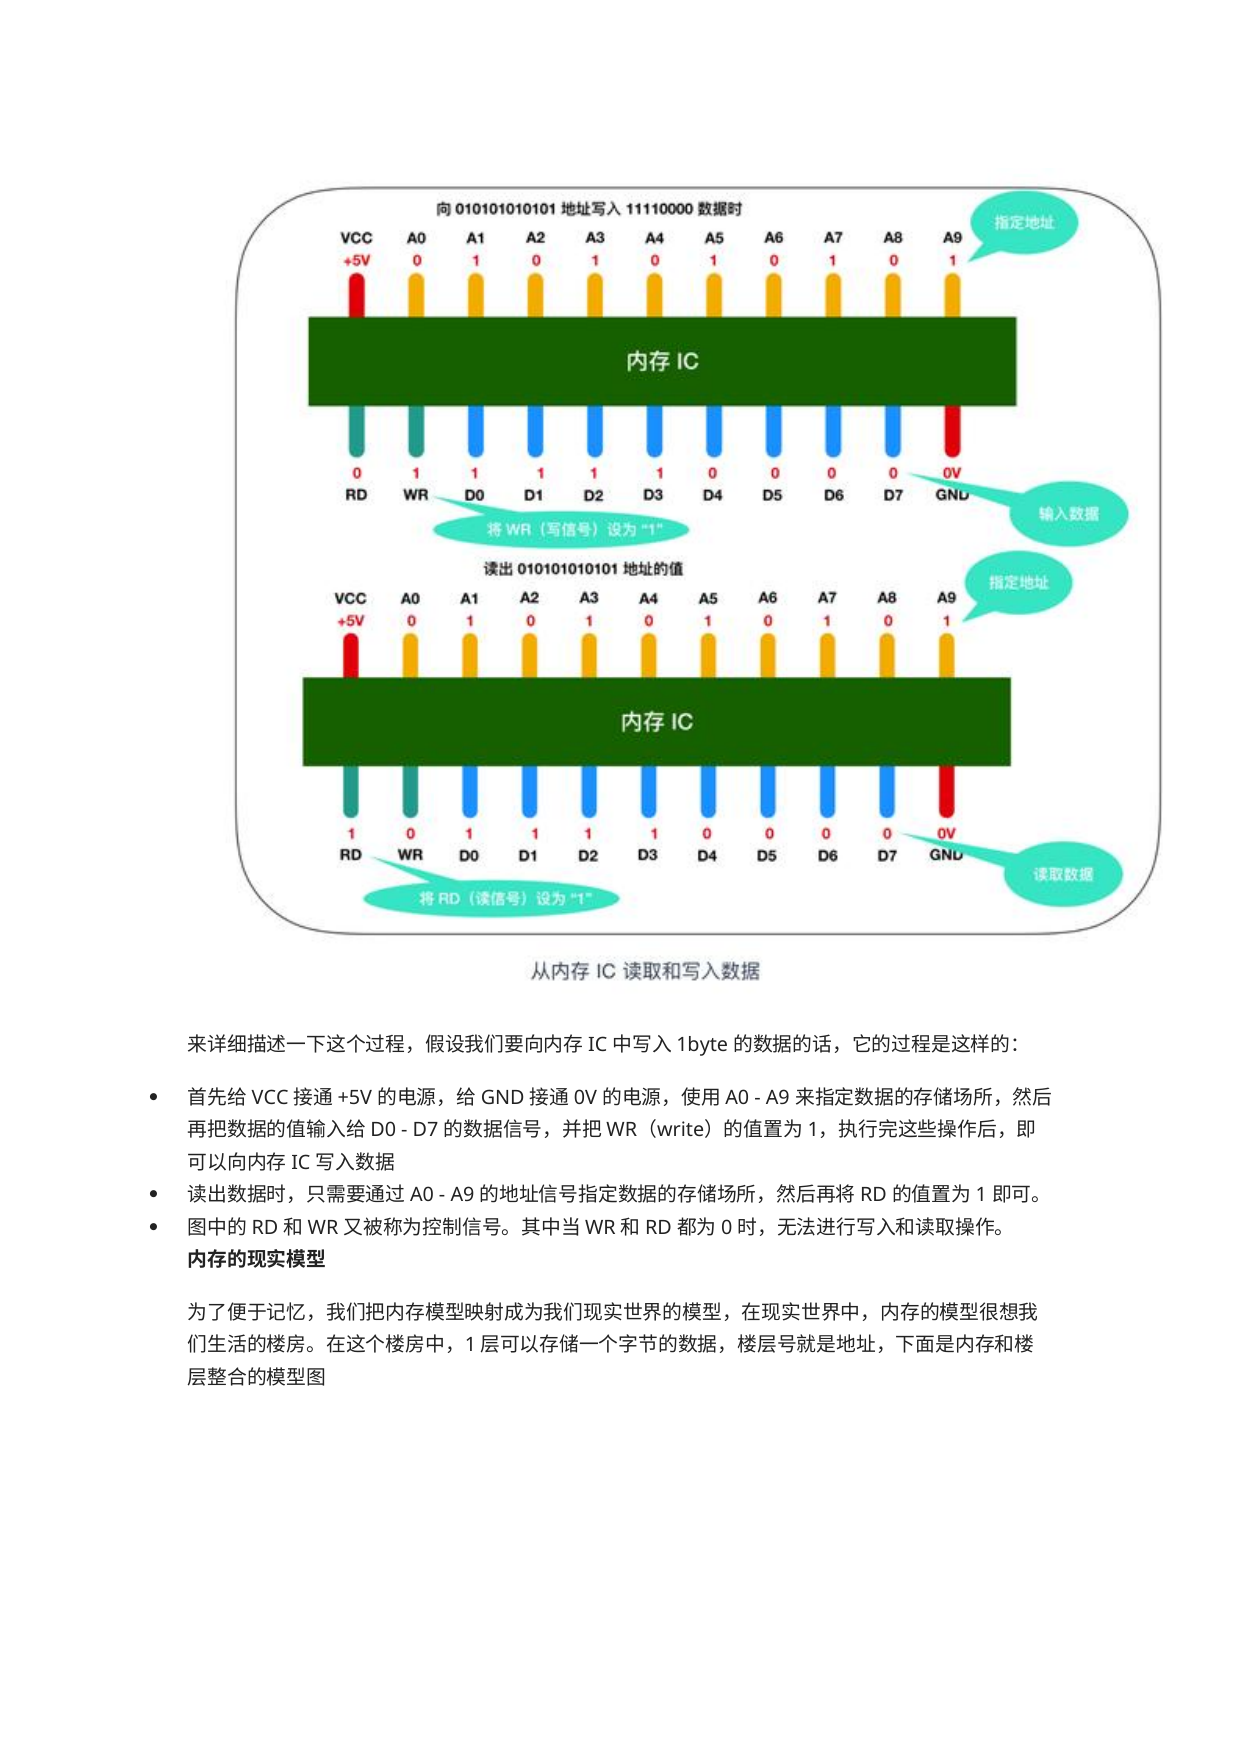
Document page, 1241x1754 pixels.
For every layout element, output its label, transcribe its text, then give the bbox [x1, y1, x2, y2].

list 读出数据时，只需要通过 A0 - A9 的地址信号指定数据的存储场所，然后再将 RD 的值置为 1 即可。 [150, 1177, 1053, 1209]
list 图中的 RD 和 WR 又被称为控制信号。其中当WR 和 RD 都为 0 时，无法进行写入和读取操作。 [150, 1209, 1053, 1242]
text 来详细描述一下这个过程，假设我们要向内存 IC 中写入 1byte 的数据的话，它的过程是这样的： [187, 1027, 1053, 1059]
list 首先给 VCC 接通 +5V 的电源，给 GND 接通 0V 的电源，使用 A0 - A9 来指定数据的存储场所，然后再把数据的值输入给 D0 - D7 的数据信号，并把 WR（write）的值置为 1，执行完这些操作后，即可以向内存 IC 写入数据 [150, 1079, 1053, 1177]
text 内存的现实模型 [187, 1242, 1053, 1274]
picture [187, 168, 1188, 1001]
text 为了便于记忆，我们把内存模型映射成为我们现实世界的模型，在现实世界中，内存的模型很想我们生活的楼房。在这个楼房中，1层可以存储一个字节的数据，楼层号就是地址，下面是内存和楼层整合的模型图 [187, 1294, 1053, 1392]
